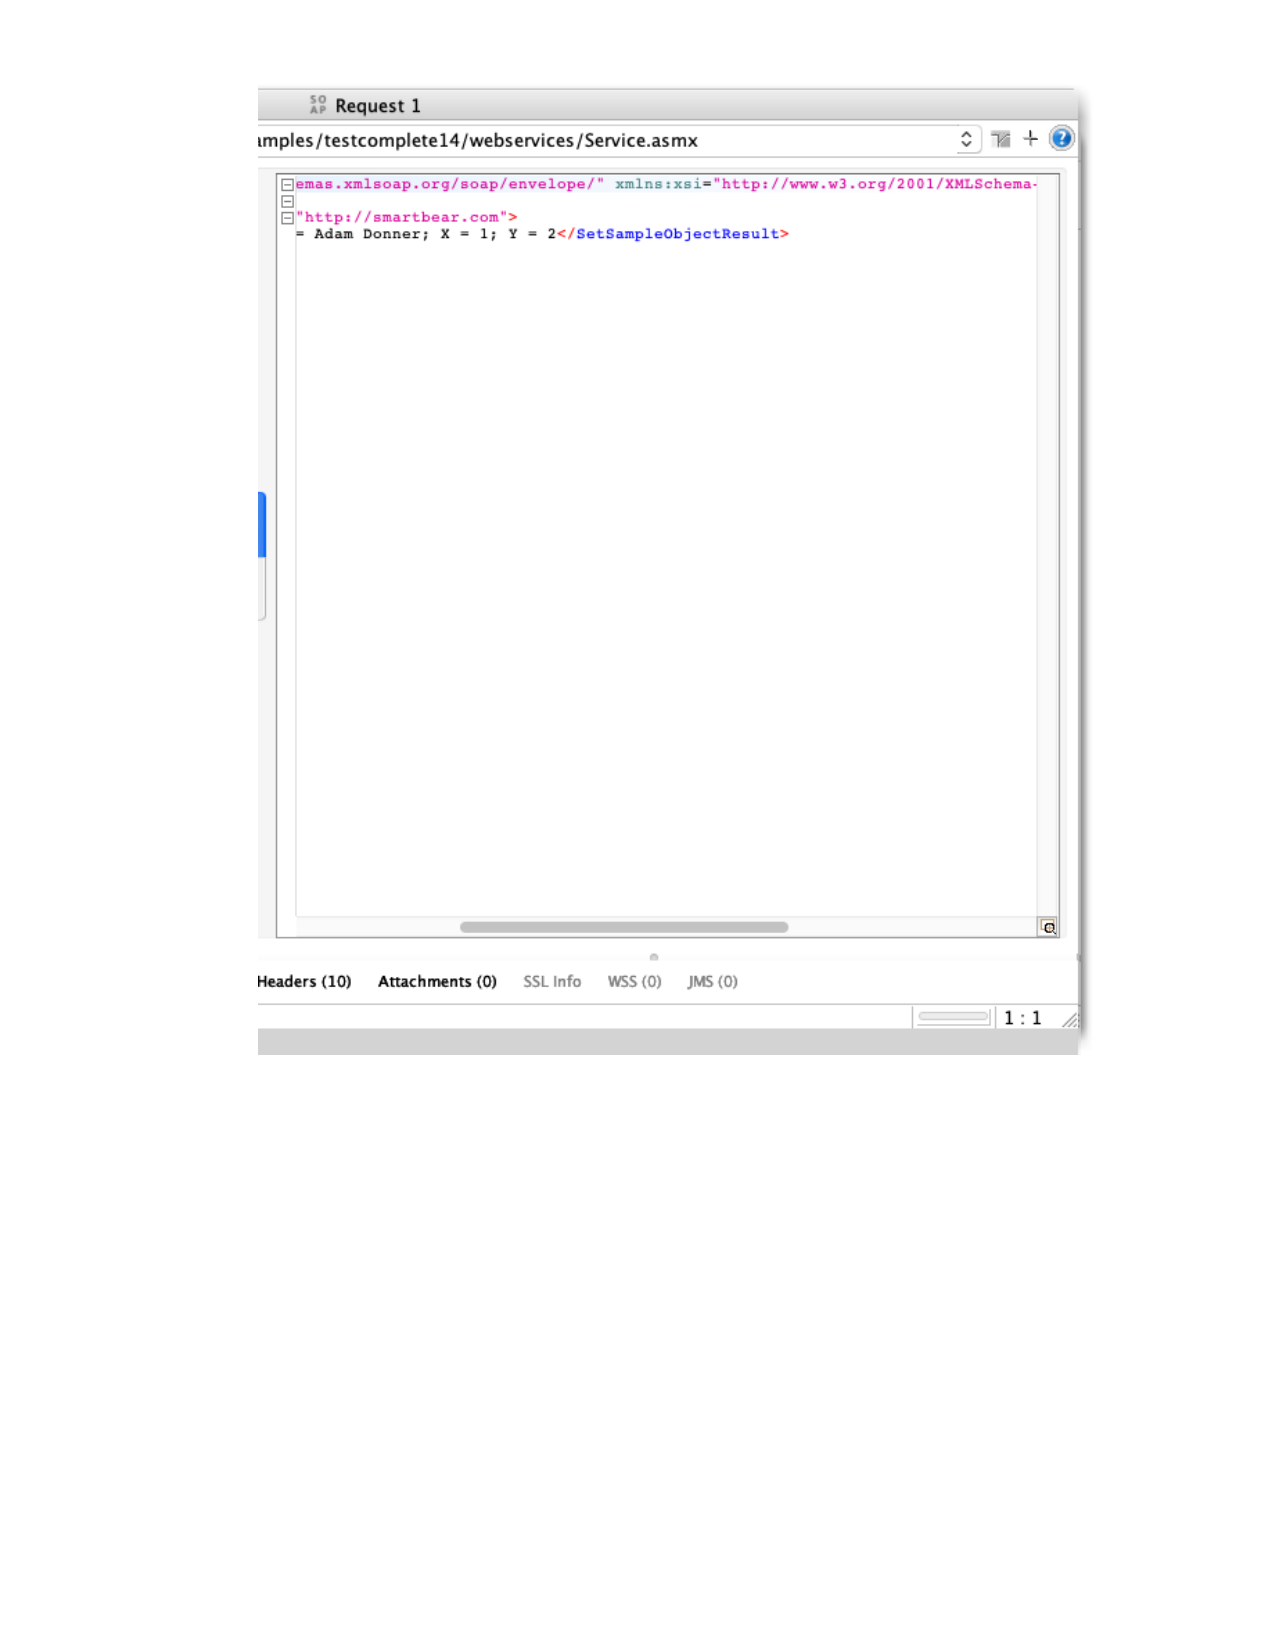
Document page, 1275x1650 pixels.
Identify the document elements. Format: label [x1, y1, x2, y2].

picture [258, 80, 1099, 1055]
